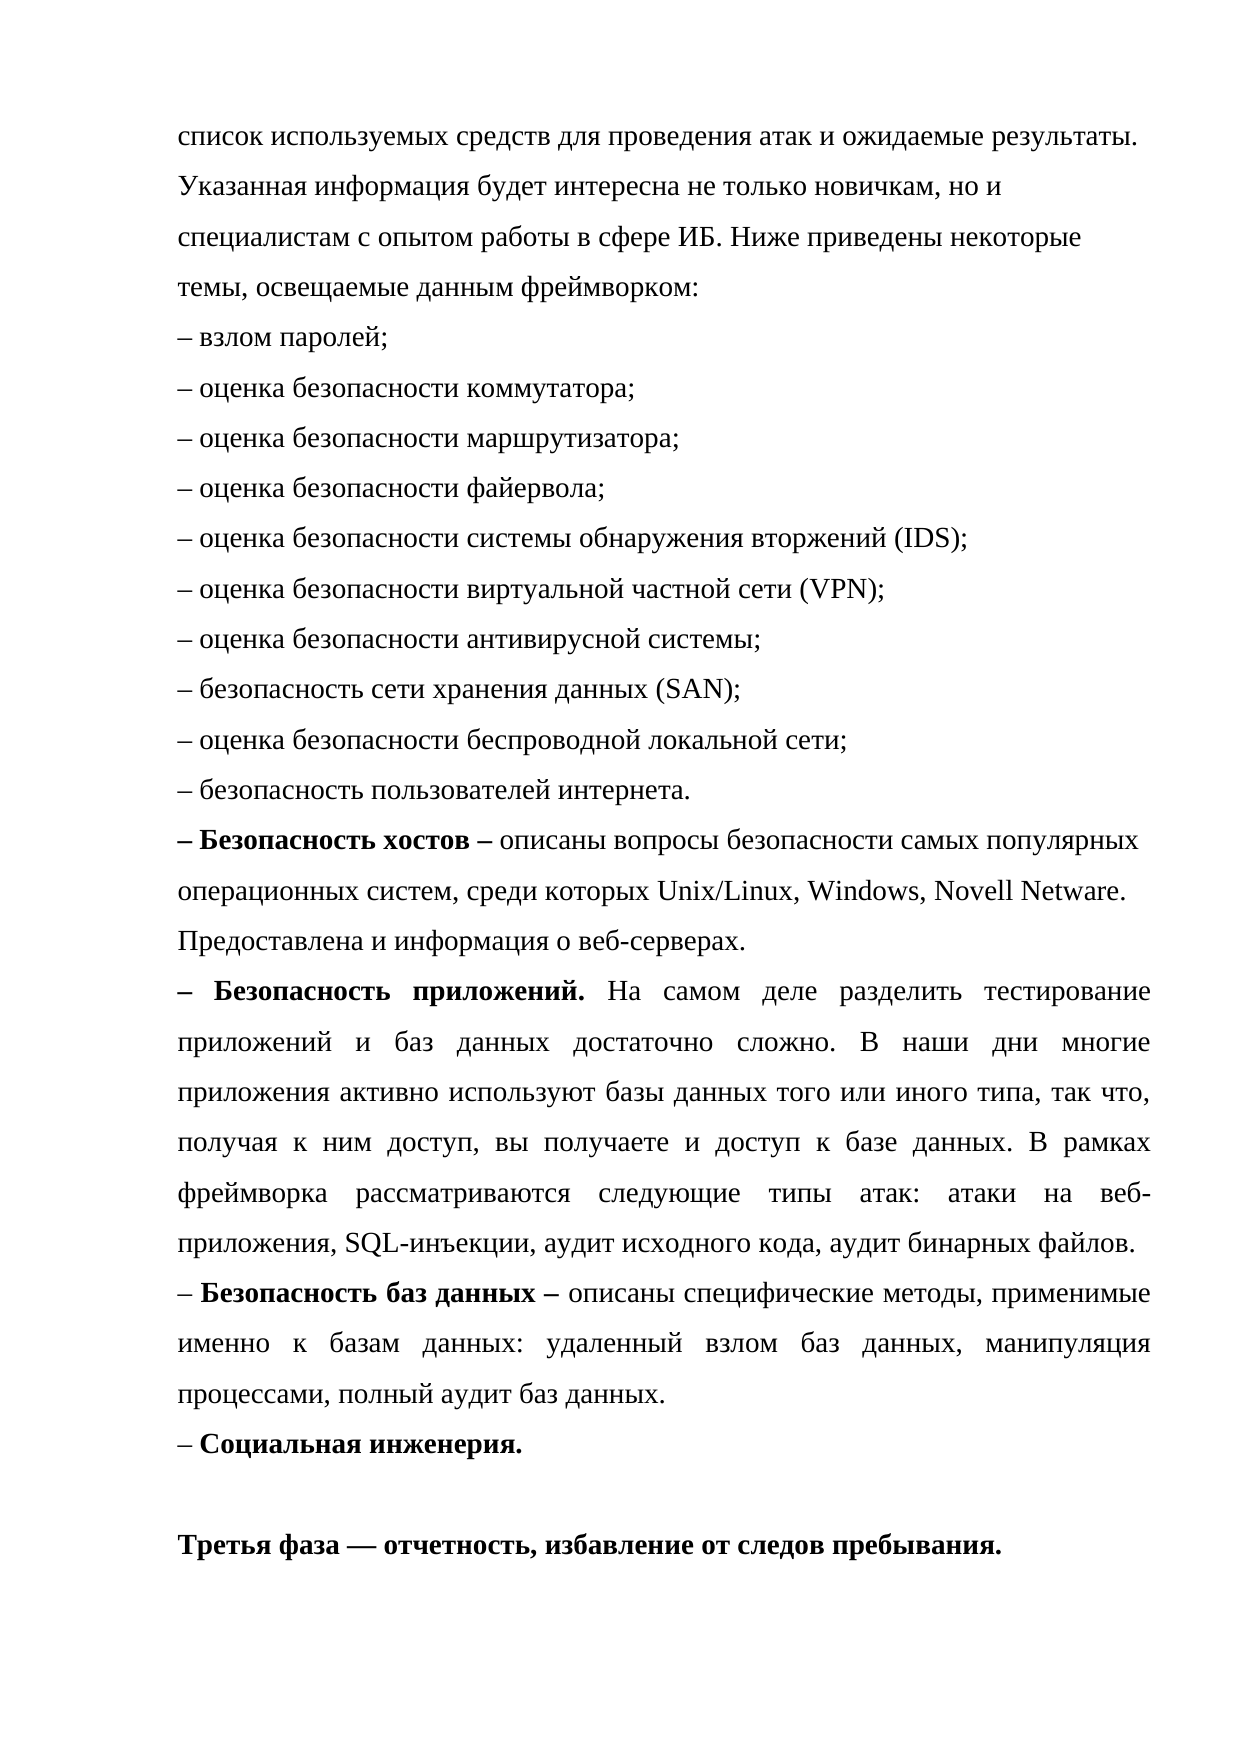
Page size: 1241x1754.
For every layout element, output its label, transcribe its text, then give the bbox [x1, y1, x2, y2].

text – Безопасность баз данных – описаны специфические методы, применимые именно к базам данных: удаленный взлом баз данных, манипуляция процессами, полный аудит баз данных. [177, 1275, 1152, 1409]
text – Безопасность хостов – описаны вопросы безопасности самых популярных операционных систем, среди которых Unix/Linux, Windows, Novell Netware. Предоставлена и информация о веб-серверах. [177, 822, 1152, 957]
text – взлом паролей; [177, 319, 1152, 353]
text – оценка безопасности файервола; [177, 470, 1152, 504]
text Третья фаза — отчетность, избавление от следов пребывания. [177, 1527, 1152, 1560]
text – оценка безопасности маршрутизатора; [177, 420, 1152, 453]
text – Социальная инженерия. [177, 1426, 1152, 1460]
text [177, 118, 1152, 303]
text – безопасность пользователей интернета. [177, 772, 1152, 806]
text – оценка безопасности системы обнаружения вторжений (IDS); [177, 521, 1152, 554]
text – безопасность сети хранения данных (SAN); [177, 672, 1152, 705]
text – оценка безопасности коммутатора; [177, 370, 1152, 403]
text – оценка безопасности беспроводной локальной сети; [177, 722, 1152, 755]
text – оценка безопасности антивирусной системы; [177, 621, 1152, 655]
text – оценка безопасности виртуальной частной сети (VPN); [177, 571, 1152, 604]
text – Безопасность приложений. На самом деле разделить тестирование приложений и баз данных достаточно сложно. В наши дни многие приложения активно используют базы данных того или иного типа, так что, получая к ним доступ, вы получаете и доступ к базе данных. В рамках фреймворка рассматриваются следующие типы атак: атаки на веб-приложения, SQL-инъекции, аудит исходного кода, аудит бинарных файлов. [177, 973, 1152, 1258]
